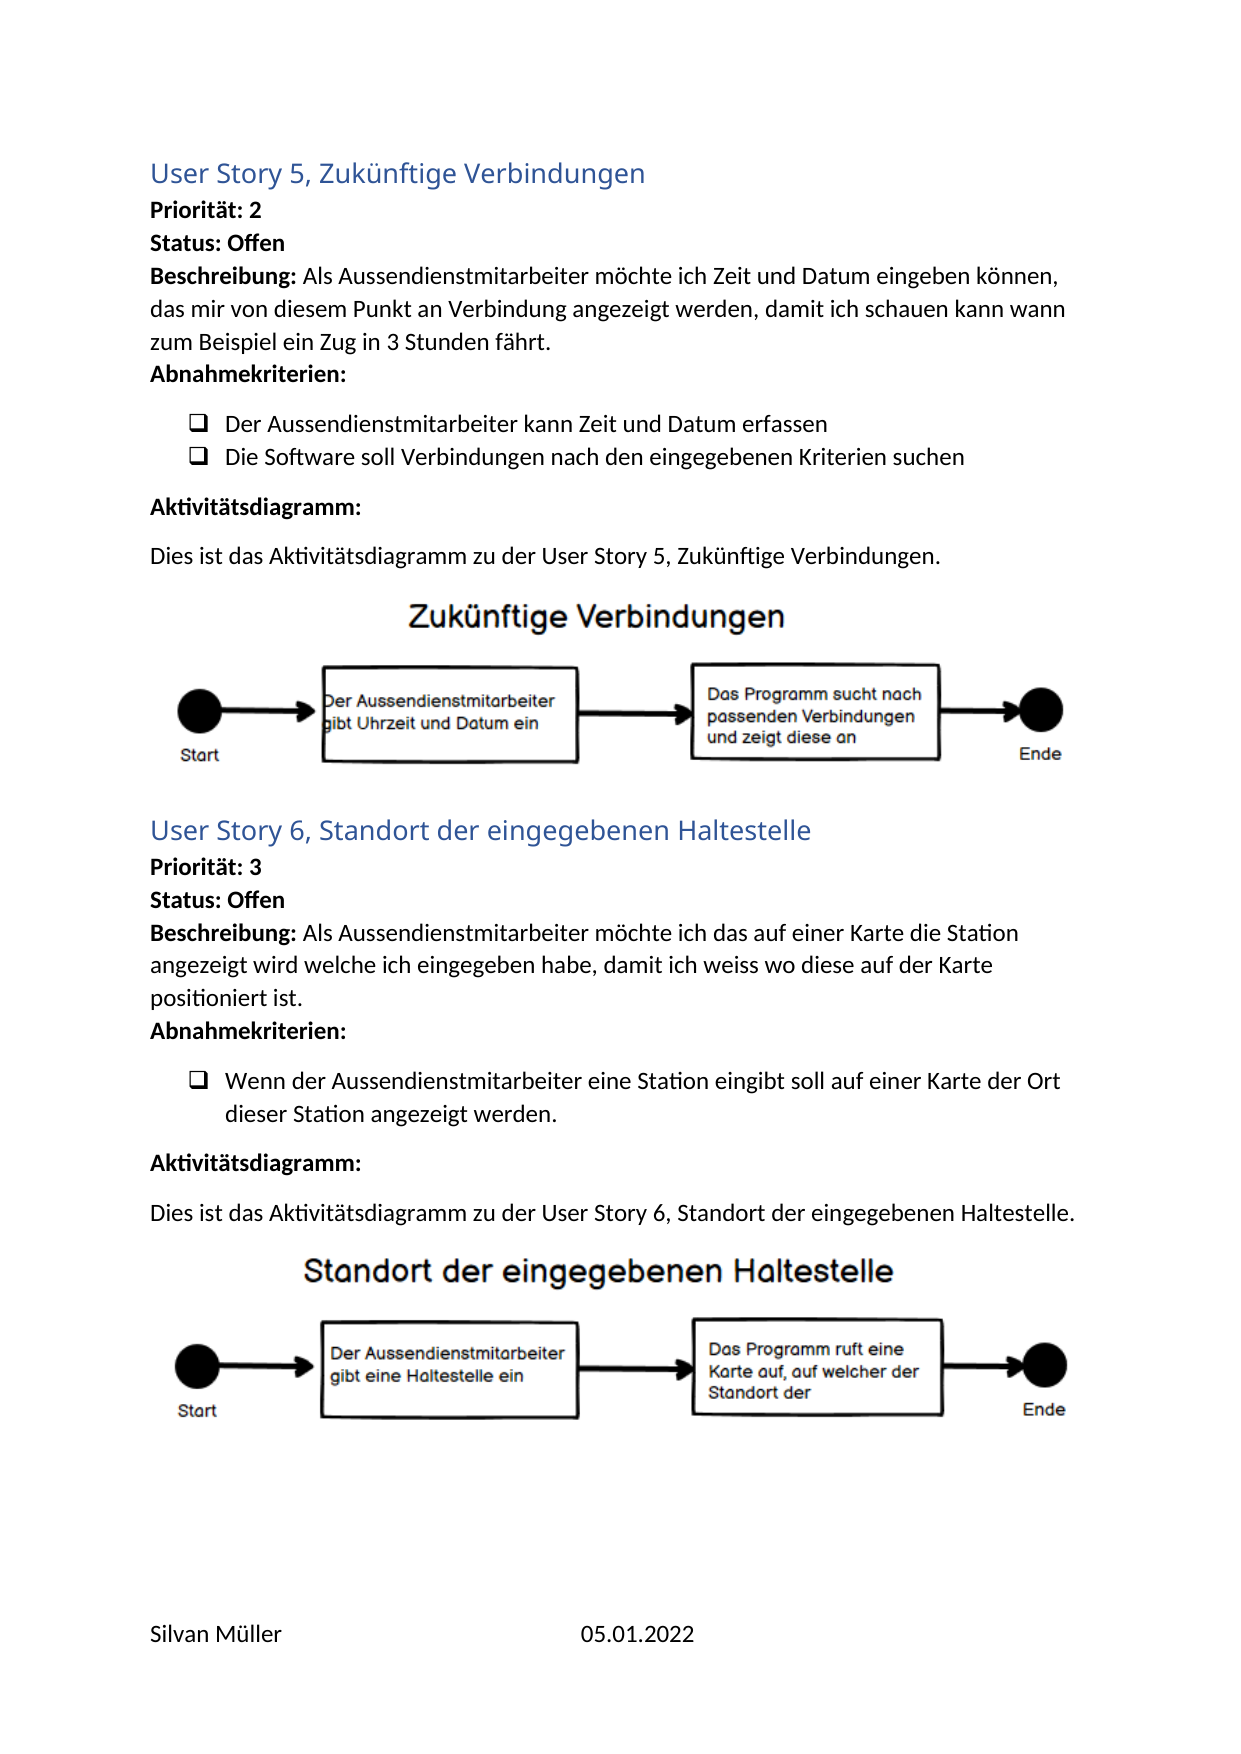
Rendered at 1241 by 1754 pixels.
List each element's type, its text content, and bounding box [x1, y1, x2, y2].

picture [150, 1246, 1091, 1448]
text Aktivitätsdiagramm: [150, 491, 1090, 521]
list Wenn der Aussendienstmitarbeiter eine Station eingibt soll auf einer Karte der Ort dieser Station angezeigt werden. [187, 1065, 1090, 1128]
text Dies ist das Aktivitätsdiagramm zu der User Story 6, Standort der eingegebenen Haltestelle. [150, 1197, 1090, 1228]
text Priorität: 3 Status: Offen Beschreibung: Als Aussendienstmitarbeiter möchte ich das auf einer Karte die Station angezeigt wird welche ich eingegeben habe, damit ich weiss wo diese auf der Karte positioniert ist. Abnahmekriterien: [150, 851, 1090, 1046]
list Die Software soll Verbindungen nach den eingegebenen Kriterien suchen [187, 441, 1090, 472]
list Der Aussendienstmitarbeiter kann Zeit und Datum erfassen [187, 408, 1090, 439]
text Aktivitätsdiagramm: [150, 1147, 1090, 1178]
text Dies ist das Aktivitätsdiagramm zu der User Story 5, Zukünftige Verbindungen. [150, 540, 1090, 571]
subtitle User Story 5, Zukünftige Verbindungen [150, 154, 1090, 191]
subtitle User Story 6, Standort der eingegebenen Haltestelle [150, 811, 1090, 848]
picture [150, 589, 1091, 792]
text Priorität: 2 Status: Offen Beschreibung: Als Aussendienstmitarbeiter möchte ich Zeit und Datum eingeben können, das mir von diesem Punkt an Verbindung angezeigt werden, damit ich schauen kann wann zum Beispiel ein Zug in 3 Stunden fährt. Abnahmekriterien: [150, 194, 1090, 389]
